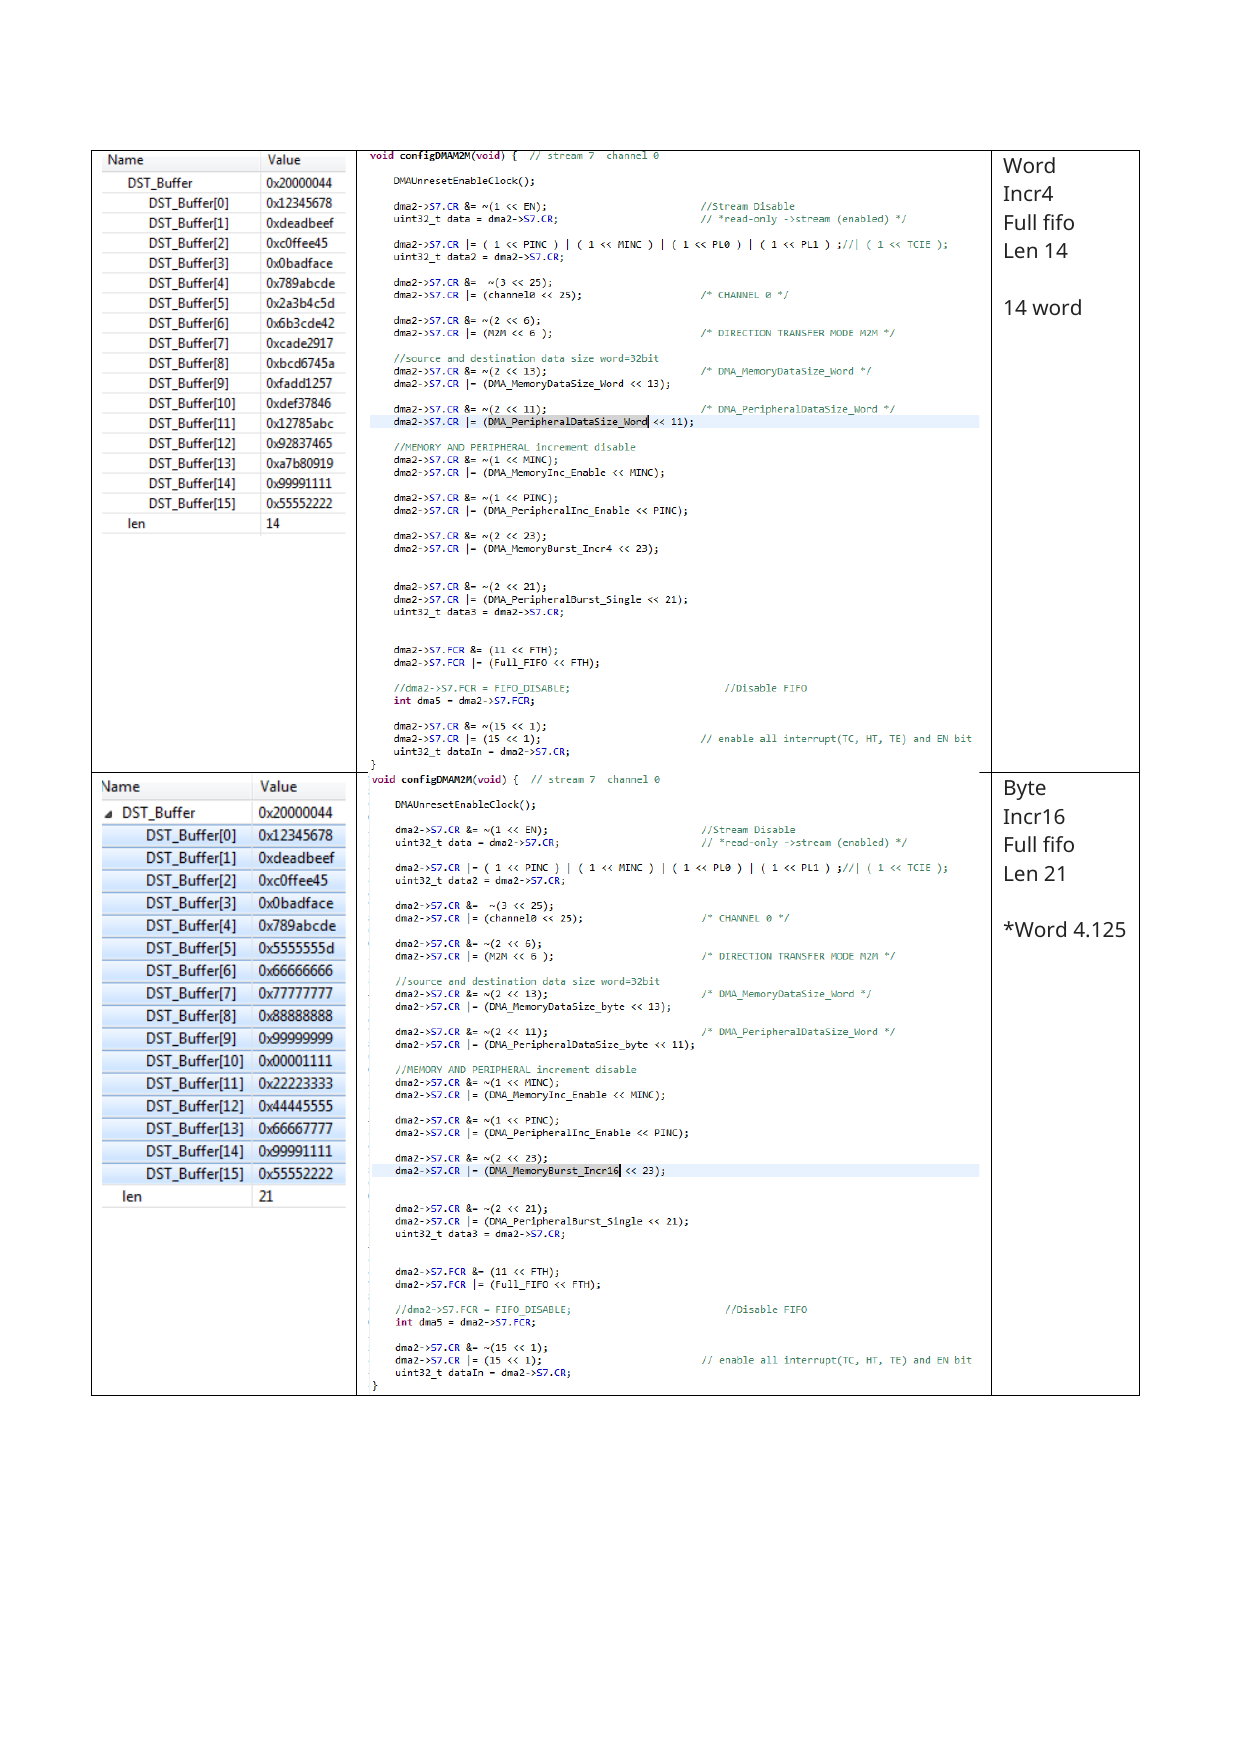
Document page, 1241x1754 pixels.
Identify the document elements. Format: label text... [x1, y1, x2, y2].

table_cell Byte Incr16 Full fifo Len 21 *Word 4.125 [992, 773, 1139, 1394]
picture [102, 773, 346, 1208]
table_cell [92, 151, 356, 772]
table_cell [980, 773, 991, 1394]
table_cell [357, 773, 368, 1394]
table_cell Word Incr4 Full fifo Len 14 14 word [992, 151, 1139, 772]
table_cell [980, 151, 991, 772]
picture [368, 151, 980, 1395]
table_cell [92, 773, 356, 1394]
picture [102, 151, 346, 536]
table_cell [357, 151, 368, 772]
